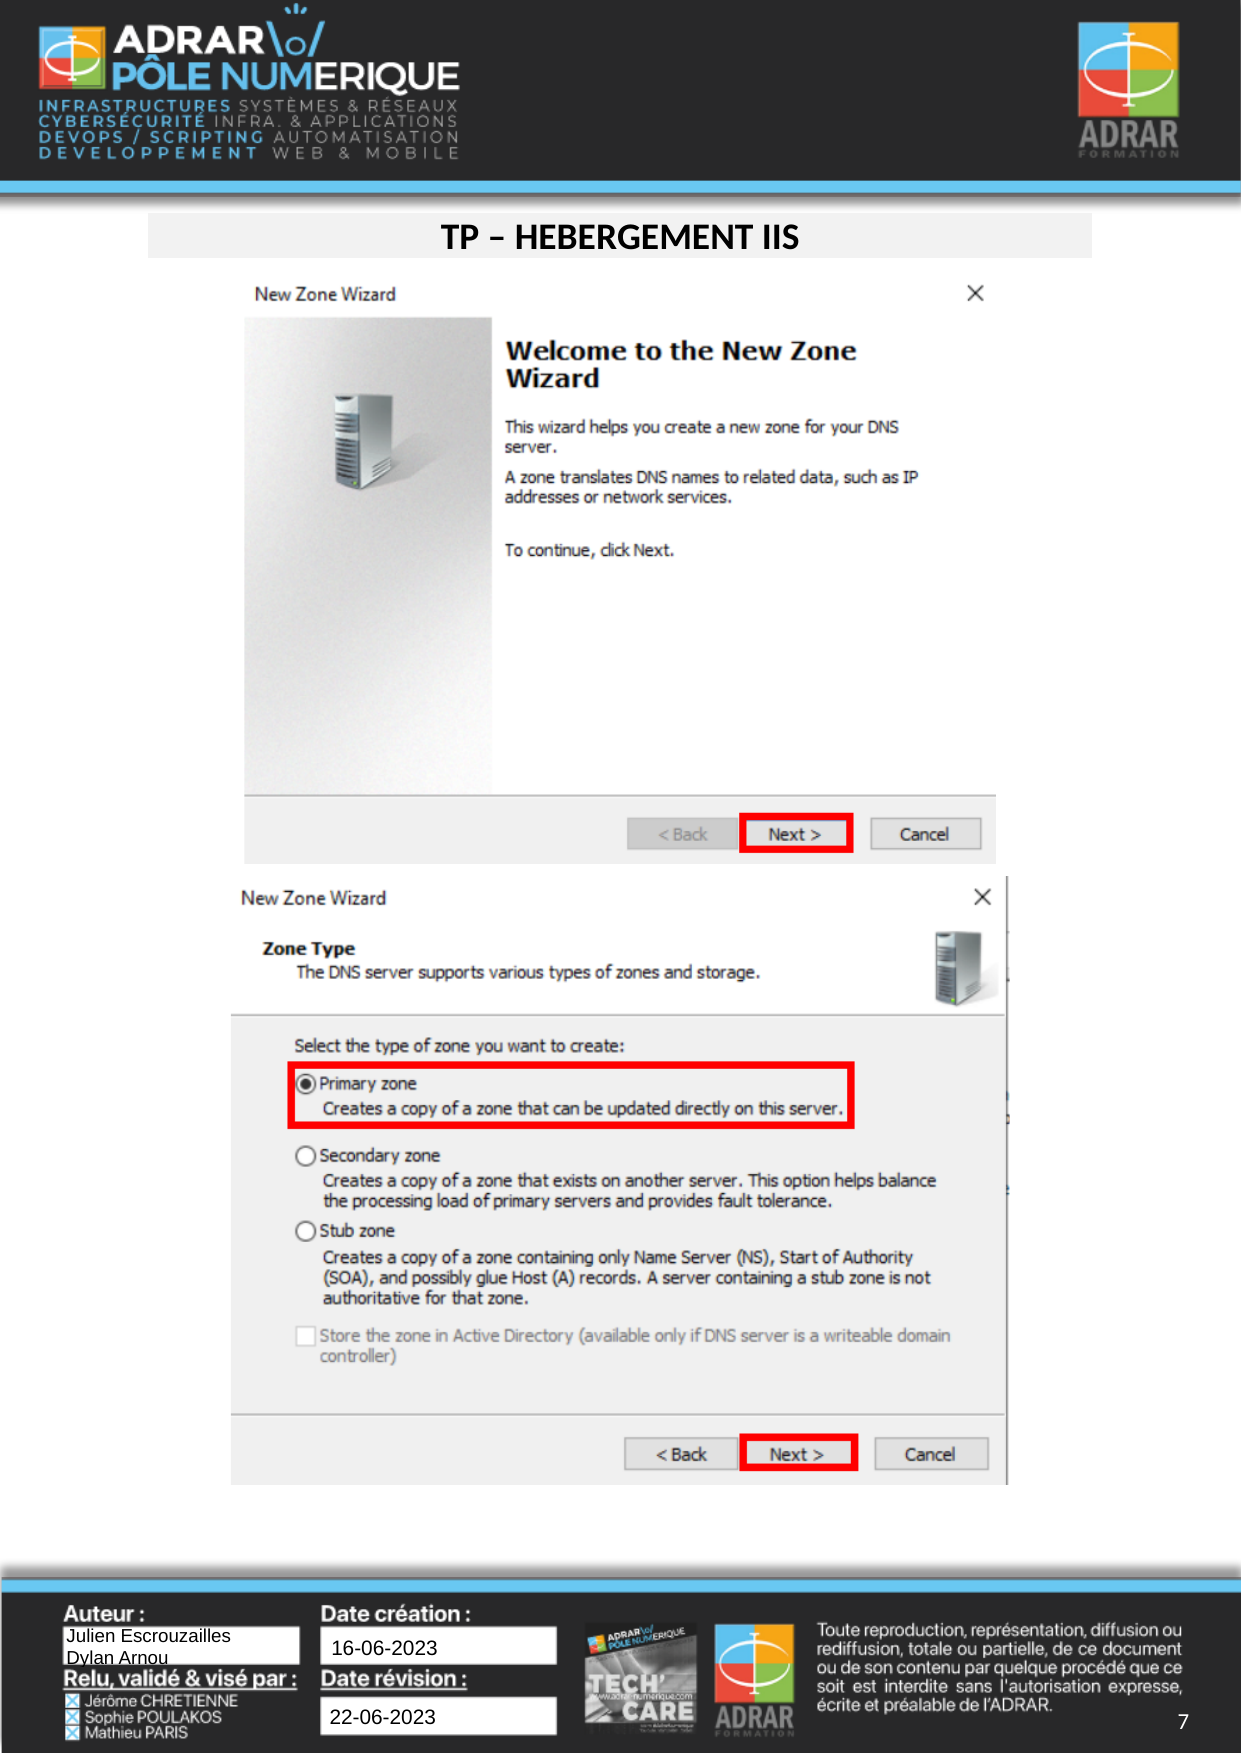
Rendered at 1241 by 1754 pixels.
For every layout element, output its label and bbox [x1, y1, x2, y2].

picture [0, 0, 1241, 197]
picture [244, 274, 996, 864]
picture [1, 1577, 1241, 1753]
picture [230, 876, 1010, 1485]
